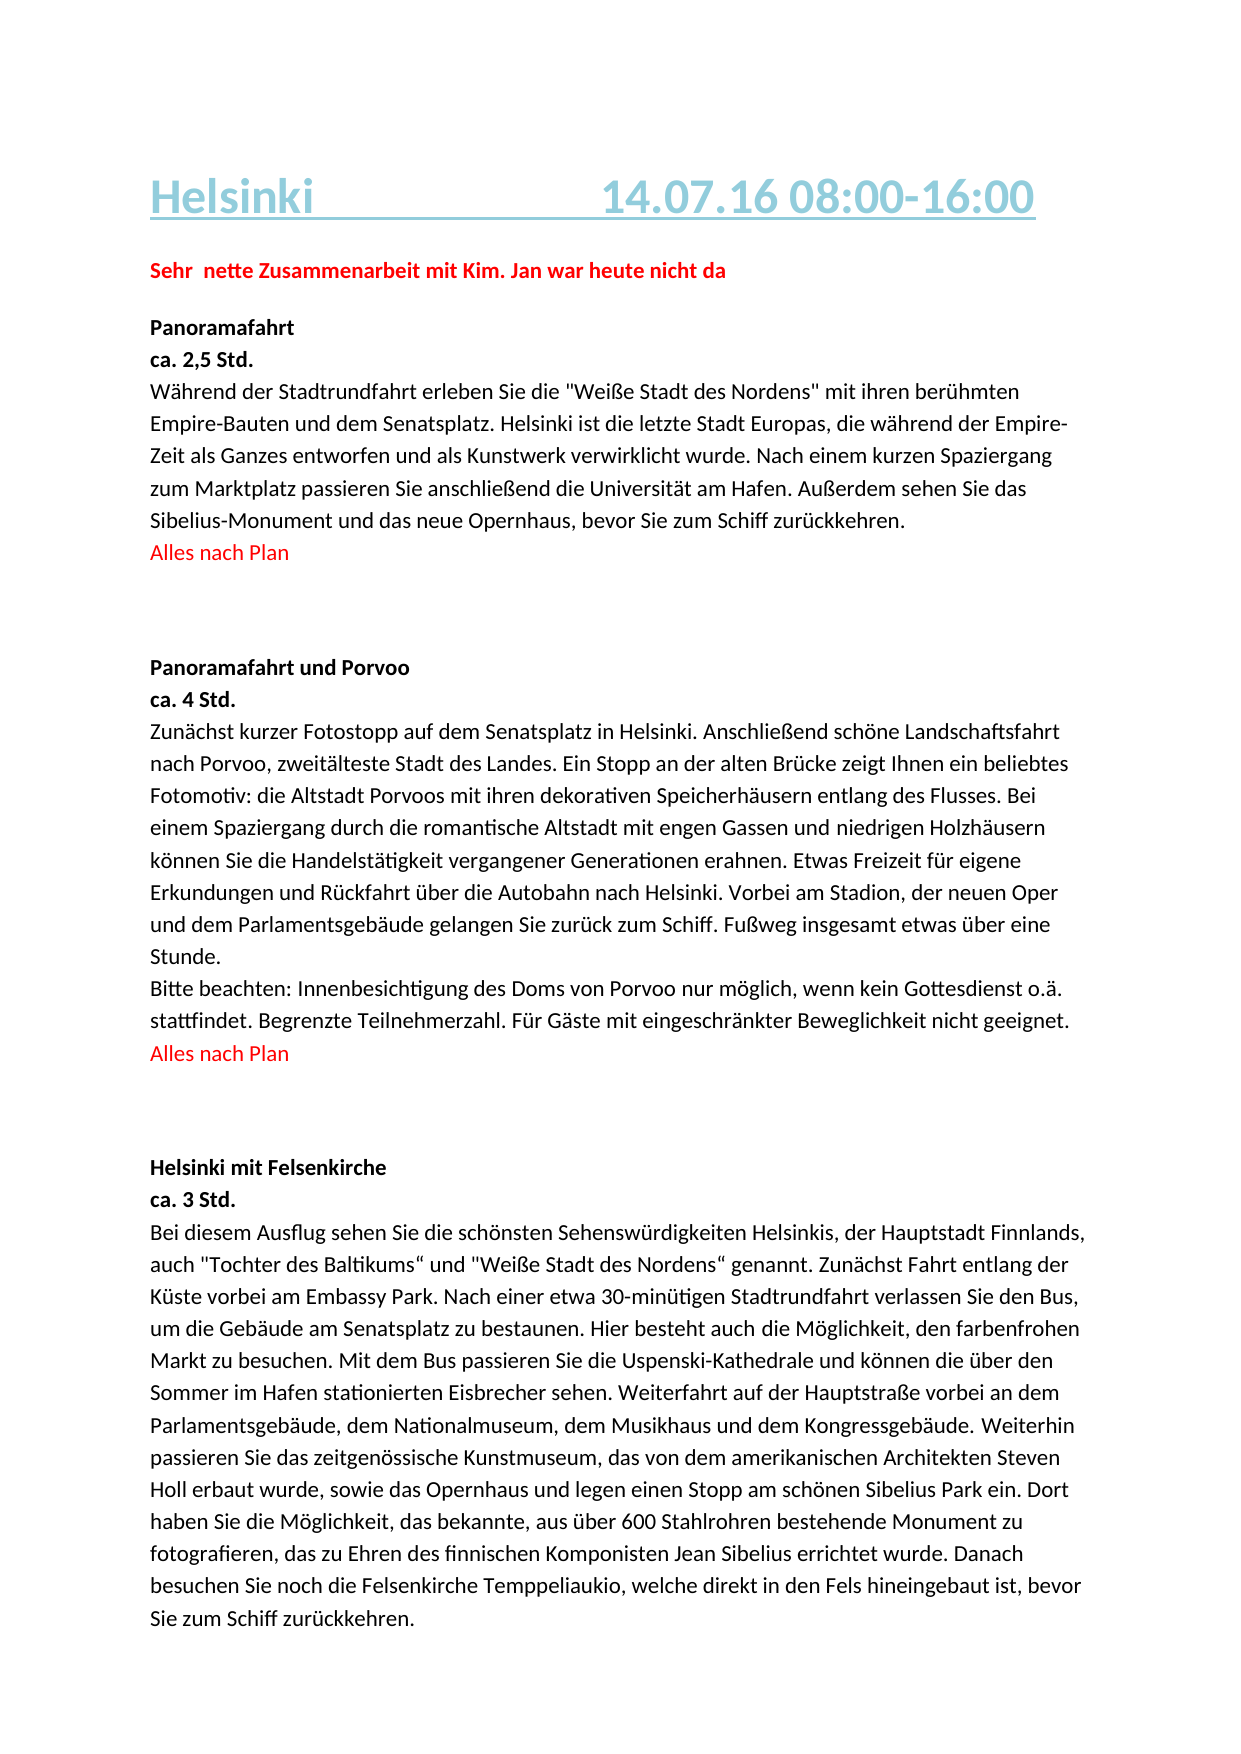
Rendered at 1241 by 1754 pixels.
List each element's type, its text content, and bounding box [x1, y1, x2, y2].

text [150, 1153, 1090, 1632]
text Panoramafahrt ca. 2,5 Std. Während der Stadtrundfahrt erleben Sie die "Weiße Stadt des Nordens" mit ihren berühmten Empire-Bauten und dem Senatsplatz. Helsinki ist die letzte Stadt Europas, die während der Empire-Zeit als Ganzes entworfen und als Kunstwerk verwirklicht wurde. Nach einem kurzen Spaziergang zum Marktplatz passieren Sie anschließend die Universität am Hafen. Außerdem sehen Sie das Sibelius-Monument und das neue Opernhaus, bevor Sie zum Schiff zurückkehren. Alles nach Plan [150, 313, 1090, 566]
text Sehr nette Zusammenarbeit mit Kim. Jan war heute nicht da [150, 256, 1090, 284]
text Panoramafahrt und Porvoo ca. 4 Std. Zunächst kurzer Fotostopp auf dem Senatsplatz in Helsinki. Anschließend schöne Landschaftsfahrt nach Porvoo, zweitälteste Stadt des Landes. Ein Stopp an der alten Brücke zeigt Ihnen ein beliebtes Fotomotiv: die Altstadt Porvoos mit ihren dekorativen Speicherhäusern entlang des Flusses. Bei einem Spaziergang durch die romantische Altstadt mit engen Gassen und niedrigen Holzhäusern können Sie die Handelstätigkeit vergangener Generationen erahnen. Etwas Freizeit für eigene Erkundungen und Rückfahrt über die Autobahn nach Helsinki. Vorbei am Stadion, der neuen Oper und dem Parlamentsgebäude gelangen Sie zurück zum Schiff. Fußweg insgesamt etwas über eine Stunde. Bitte beachten: Innenbesichtigung des Doms von Porvoo nur möglich, wenn kein Gottesdienst o.ä. stattfindet. Begrenzte Teilnehmerzahl. Für Gäste mit eingeschränkter Beweglichkeit nicht geeignet. Alles nach Plan [150, 653, 1090, 1067]
text Helsinki 14.07.16 08:00-16:00 [150, 165, 1090, 226]
